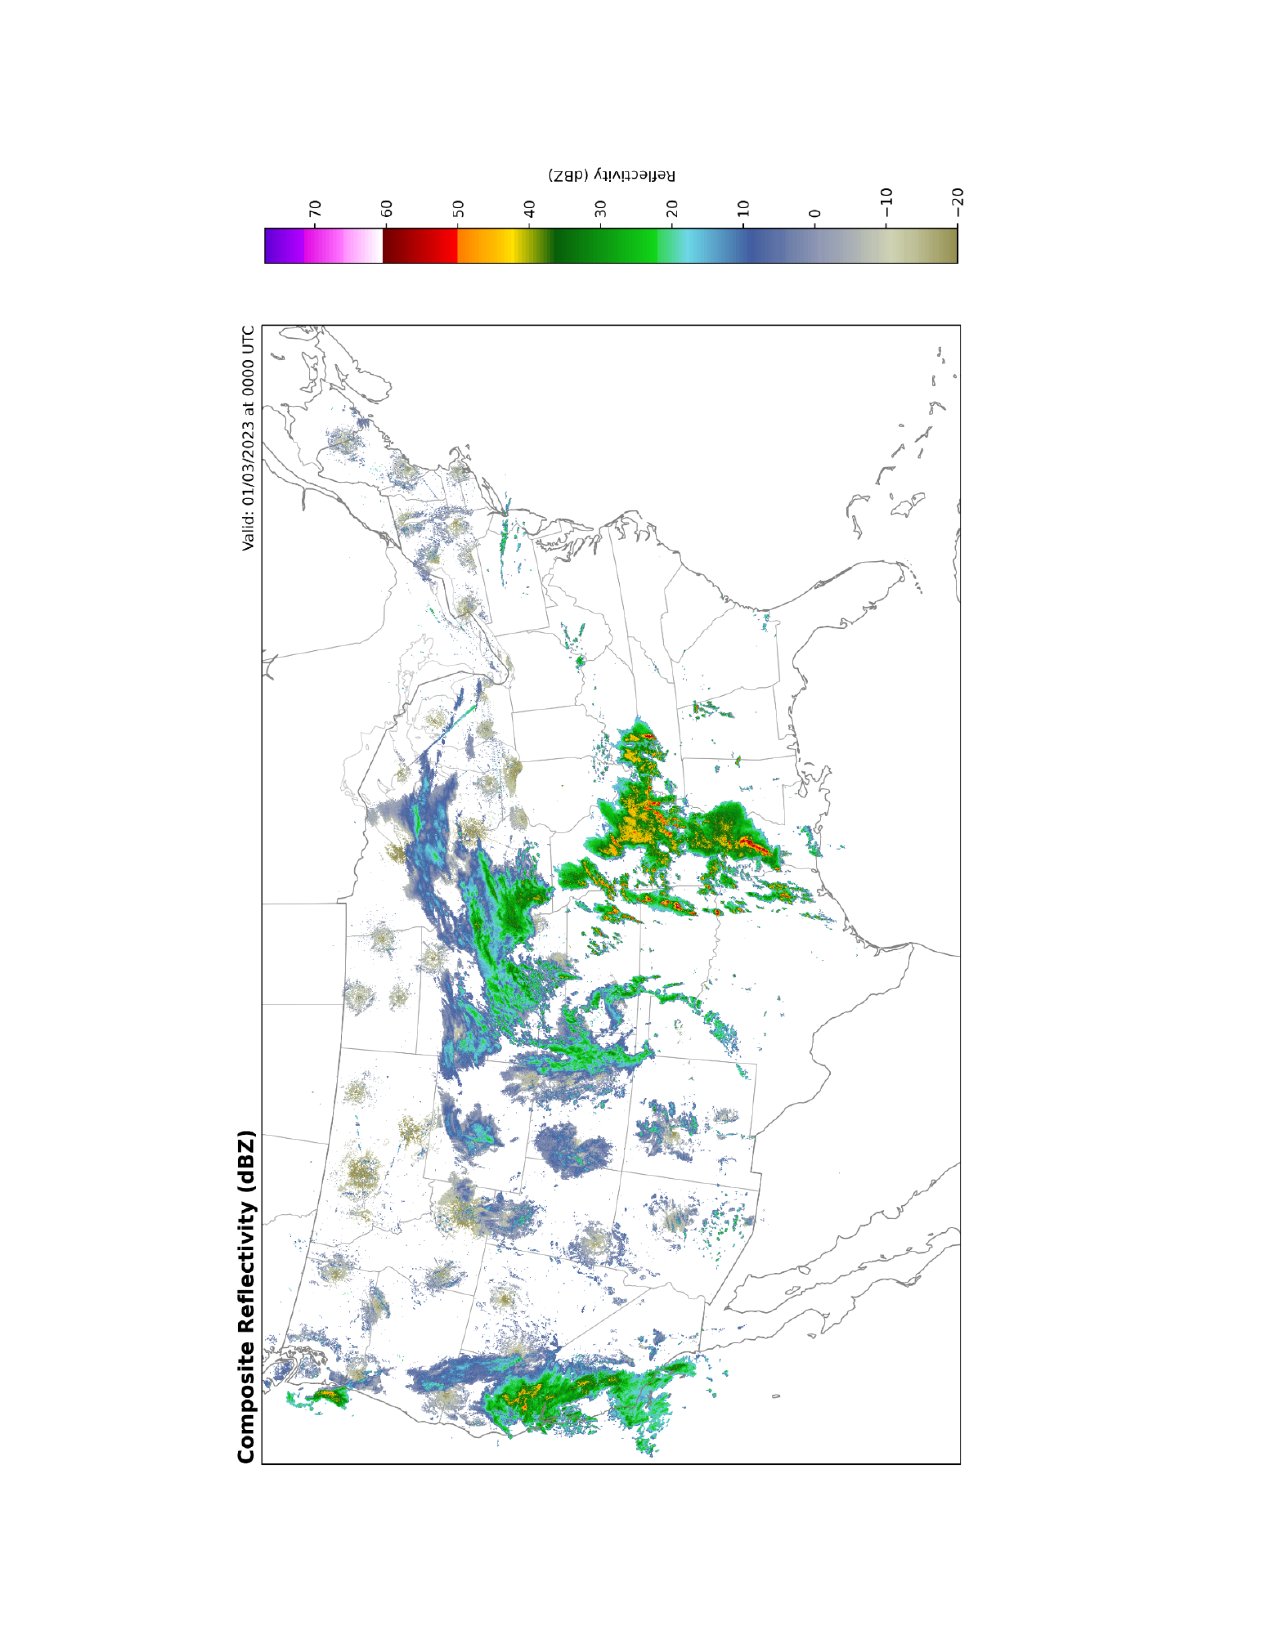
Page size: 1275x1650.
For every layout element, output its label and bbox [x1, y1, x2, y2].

picture [227, 158, 976, 1474]
